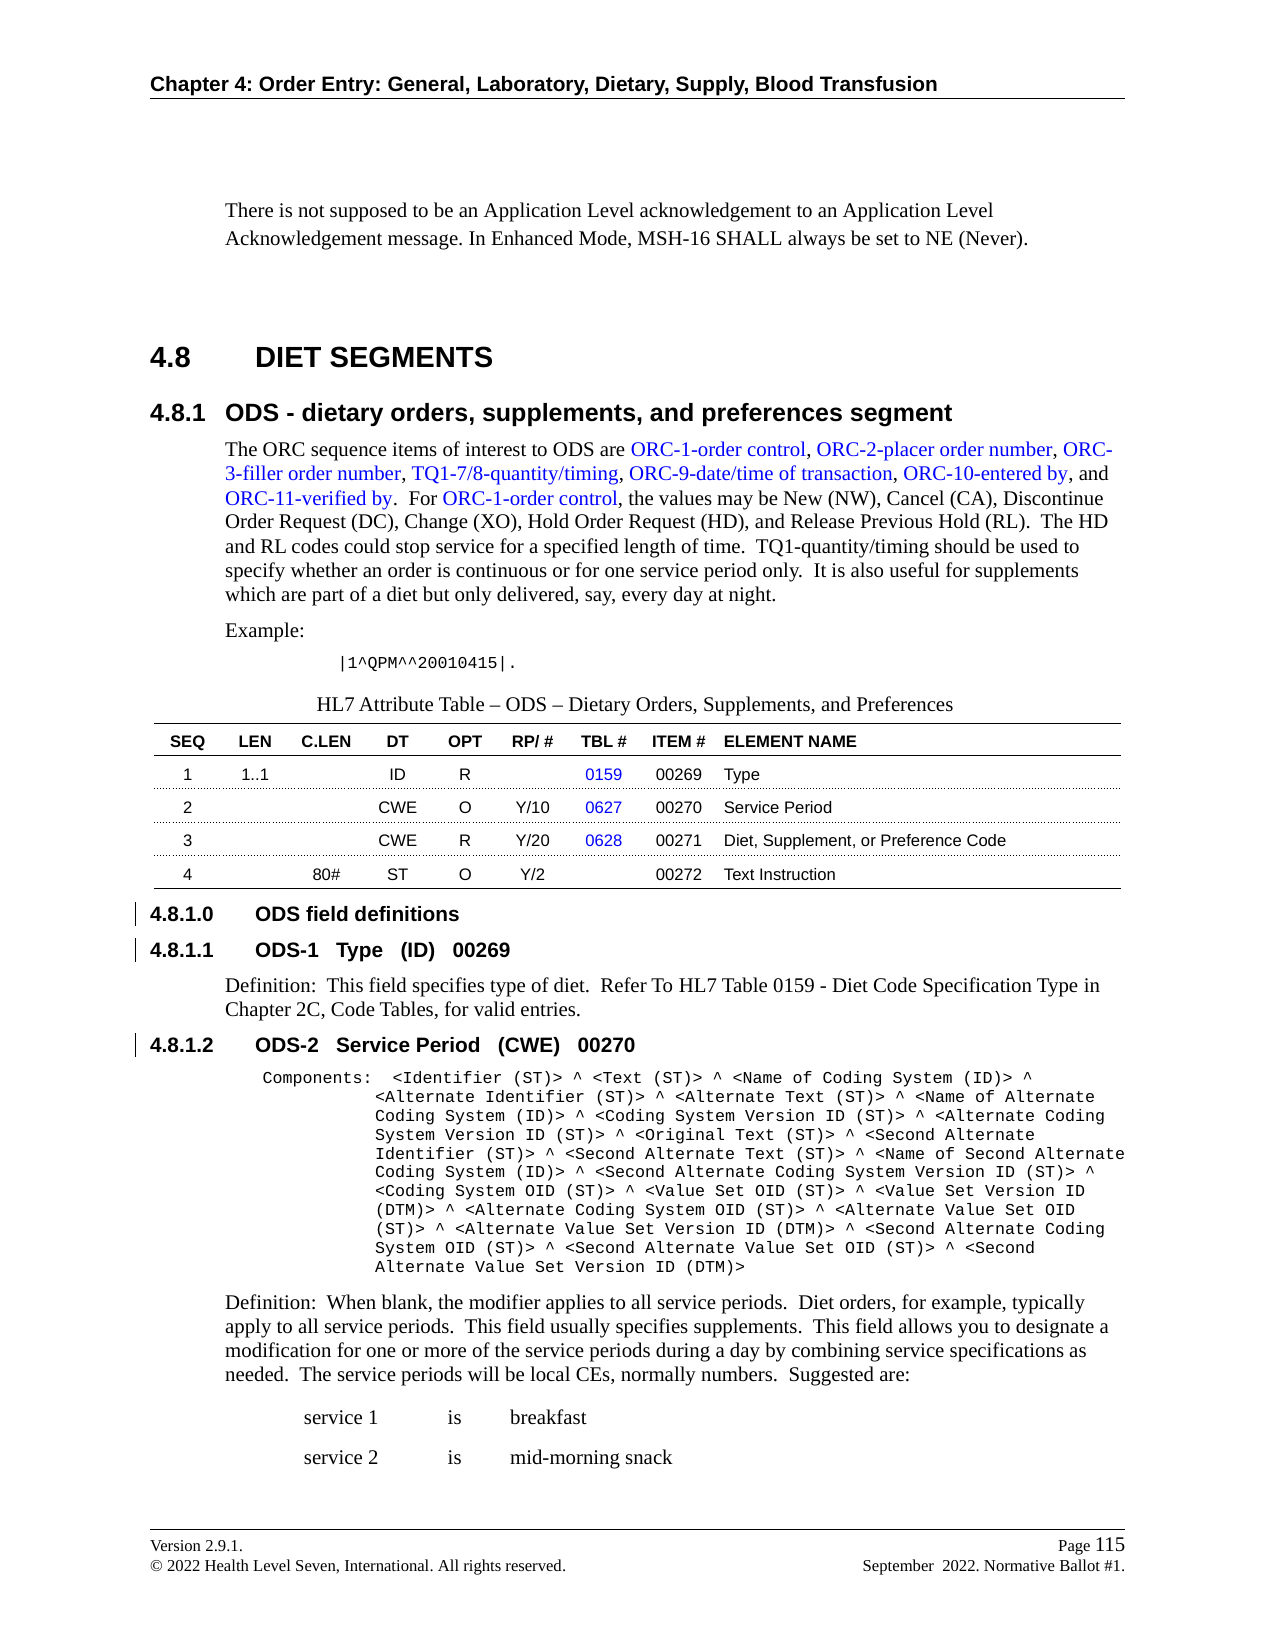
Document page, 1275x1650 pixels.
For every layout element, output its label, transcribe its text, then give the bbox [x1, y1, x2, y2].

text Example: [225, 618, 1125, 642]
text |1^QPM^^20010415|. [337, 655, 1125, 674]
subtitle ODS-1 Type (ID) 00269 [150, 938, 1125, 962]
subtitle ODS field definitions [150, 902, 1125, 926]
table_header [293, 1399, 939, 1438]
subtitle Diet Segments [150, 339, 1125, 373]
text Definition: This field specifies type of diet. Refer To HL7 Table 0159 - Diet Code Specification Type in Chapter 2C, Code Tables, for valid entries. [225, 973, 1125, 1021]
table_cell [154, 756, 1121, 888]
text There is not supposed to be an Application Level acknowledgement to an Application Level Acknowledgement message. In Enhanced Mode, MSH-16 SHALL always be set to NE (Never). [225, 198, 1125, 250]
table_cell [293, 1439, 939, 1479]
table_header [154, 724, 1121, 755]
subtitle ODS-2 Service Period (CWE) 00270 [150, 1033, 1125, 1057]
subtitle ODS - dietary orders, supplements, and preferences segment [150, 398, 1125, 427]
text HL7 Attribute Table – ODS – Dietary Orders, Supplements, and Preferences [150, 692, 1125, 716]
text The ORC sequence items of interest to ODS are ORC-1-order control, ORC-2-placer order number, ORC-3-filler order number, TQ1-7/8-quantity/timing, ORC-9-date/time of transaction, ORC-10-entered by, and ORC-11-verified by. For ORC-1-order control, the values may be New (NW), Cancel (CA), Discontinue Order Request (DC), Change (XO), Hold Order Request (HD), and Release Previous Hold (RL). The HD and RL codes could stop service for a specified length of time. TQ1-quantity/timing should be used to specify whether an order is continuous or for one service period only. It is also useful for supplements which are part of a diet but only delivered, say, every day at night. [225, 437, 1125, 606]
text Definition: When blank, the modifier applies to all service periods. Diet orders, for example, typically apply to all service periods. This field usually specifies supplements. This field allows you to designate a modification for one or more of the service periods during a day by combining service specifications as needed. The service periods will be local CEs, normally numbers. Suggested are: [225, 1290, 1125, 1386]
